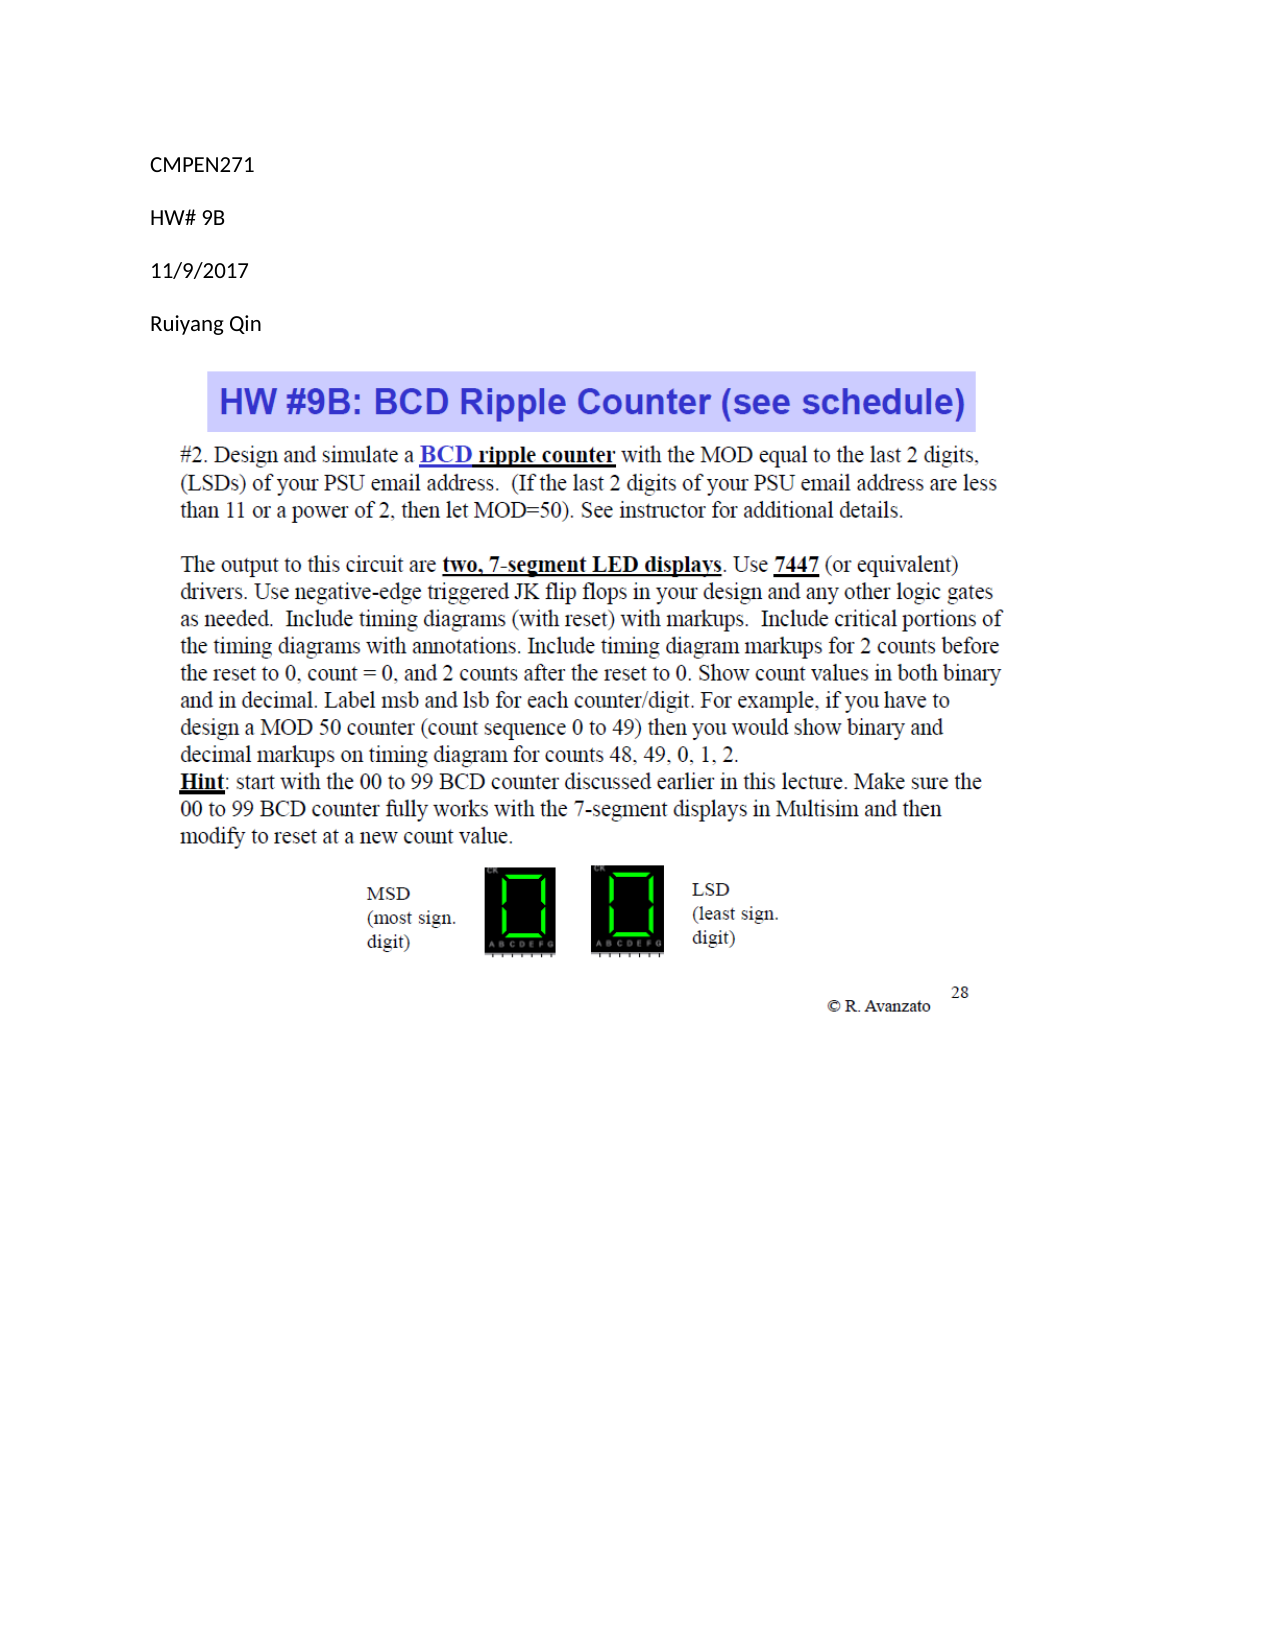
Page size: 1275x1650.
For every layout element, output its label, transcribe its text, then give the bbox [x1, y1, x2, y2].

text HW# 9B [150, 203, 1125, 231]
picture [150, 362, 1031, 1021]
text CMPEN271 [150, 150, 1125, 178]
text Ruiyang Qin [150, 309, 1125, 337]
text 11/9/2017 [150, 256, 1125, 284]
